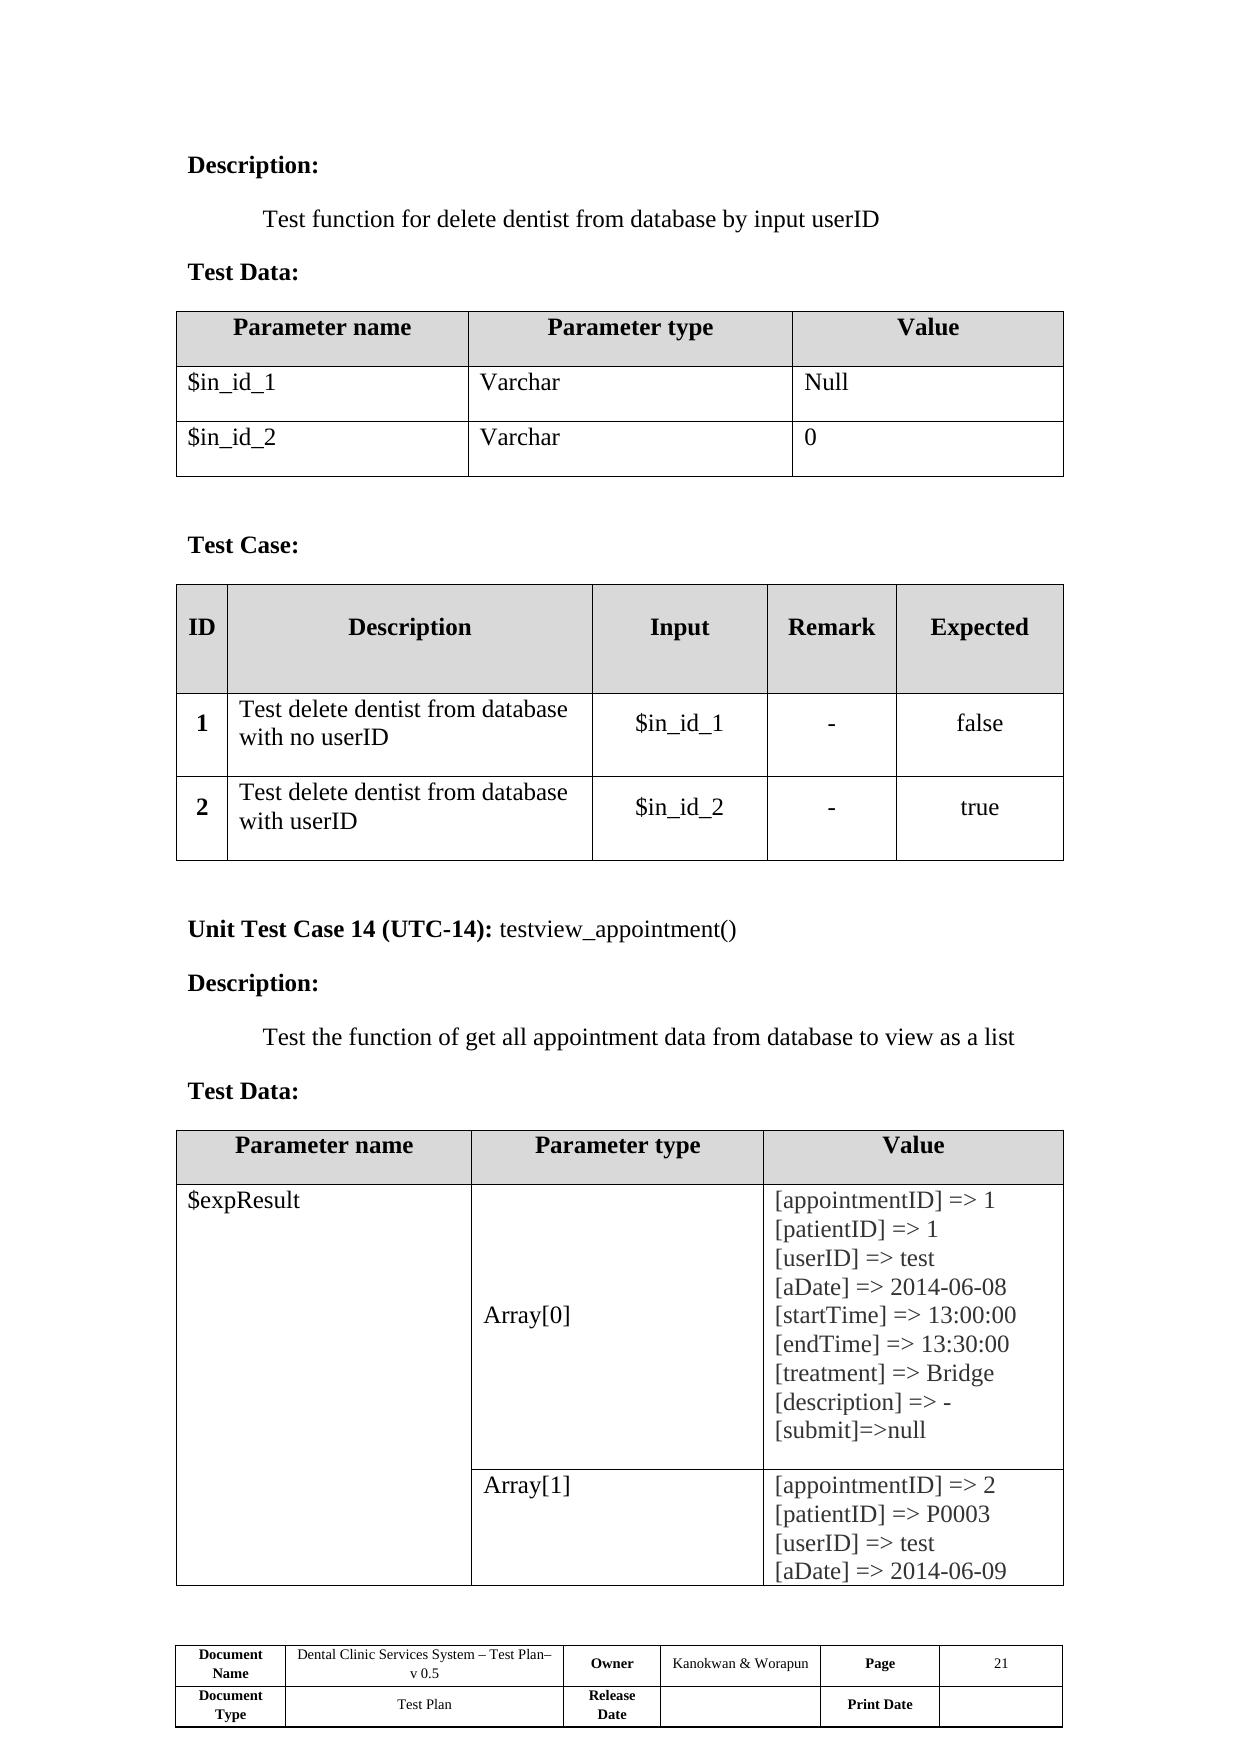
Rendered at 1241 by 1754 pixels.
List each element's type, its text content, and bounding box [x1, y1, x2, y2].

table_header Remark [768, 585, 896, 693]
table_header Parameter name [177, 1131, 471, 1184]
table_cell Varchar [469, 367, 792, 421]
table_cell Array[0] [472, 1185, 763, 1469]
table_cell false [897, 694, 1063, 776]
table_header ID [177, 585, 227, 693]
text Description: [187, 968, 1053, 997]
table_cell Varchar [469, 422, 792, 476]
table_header Description [228, 585, 592, 693]
table_cell $in_id_2 [177, 422, 468, 476]
text Test Data: [187, 1076, 1053, 1104]
table_header Parameter type [469, 312, 792, 366]
text Description: [187, 150, 1053, 179]
text Test function for delete dentist from database by input userID [187, 204, 1053, 232]
table_cell $in_id_1 [177, 367, 468, 421]
table_cell - [768, 694, 896, 776]
table_cell Array[1] [472, 1470, 763, 1585]
table_cell $expResult [177, 1185, 471, 1585]
table_cell 1 [177, 694, 227, 776]
text Test Data: [187, 257, 1053, 286]
table_header Value [764, 1131, 1063, 1184]
table_header Expected [897, 585, 1063, 693]
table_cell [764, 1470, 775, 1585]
table_cell $in_id_2 [593, 777, 767, 860]
table_cell Test delete dentist from database with no userID [228, 694, 592, 776]
text Test Case: [187, 530, 1053, 559]
table_header Parameter name [177, 312, 468, 366]
table_header Input [593, 585, 767, 693]
table_cell $in_id_1 [593, 694, 767, 776]
table_cell true [897, 777, 1063, 860]
table_cell 2 [177, 777, 227, 860]
table_cell Null [793, 367, 1063, 421]
text Test the function of get all appointment data from database to view as a list [187, 1022, 1053, 1051]
table_cell - [768, 777, 896, 860]
table_header Parameter type [472, 1131, 763, 1184]
table_cell [appointmentID] => 1 [patientID] => 1 [userID] => test [aDate] => 2014-06-08 [startTime] => 13:00:00 [endTime] => 13:30:00 [treatment] => Bridge [description] => - [submit]=>null [764, 1185, 1063, 1469]
table_cell Test delete dentist from database with userID [228, 777, 592, 860]
text Unit Test Case 14 (UTC-14): testview_appointment() [187, 914, 1053, 943]
table_header Value [793, 312, 1063, 366]
table_cell 0 [793, 422, 1063, 476]
